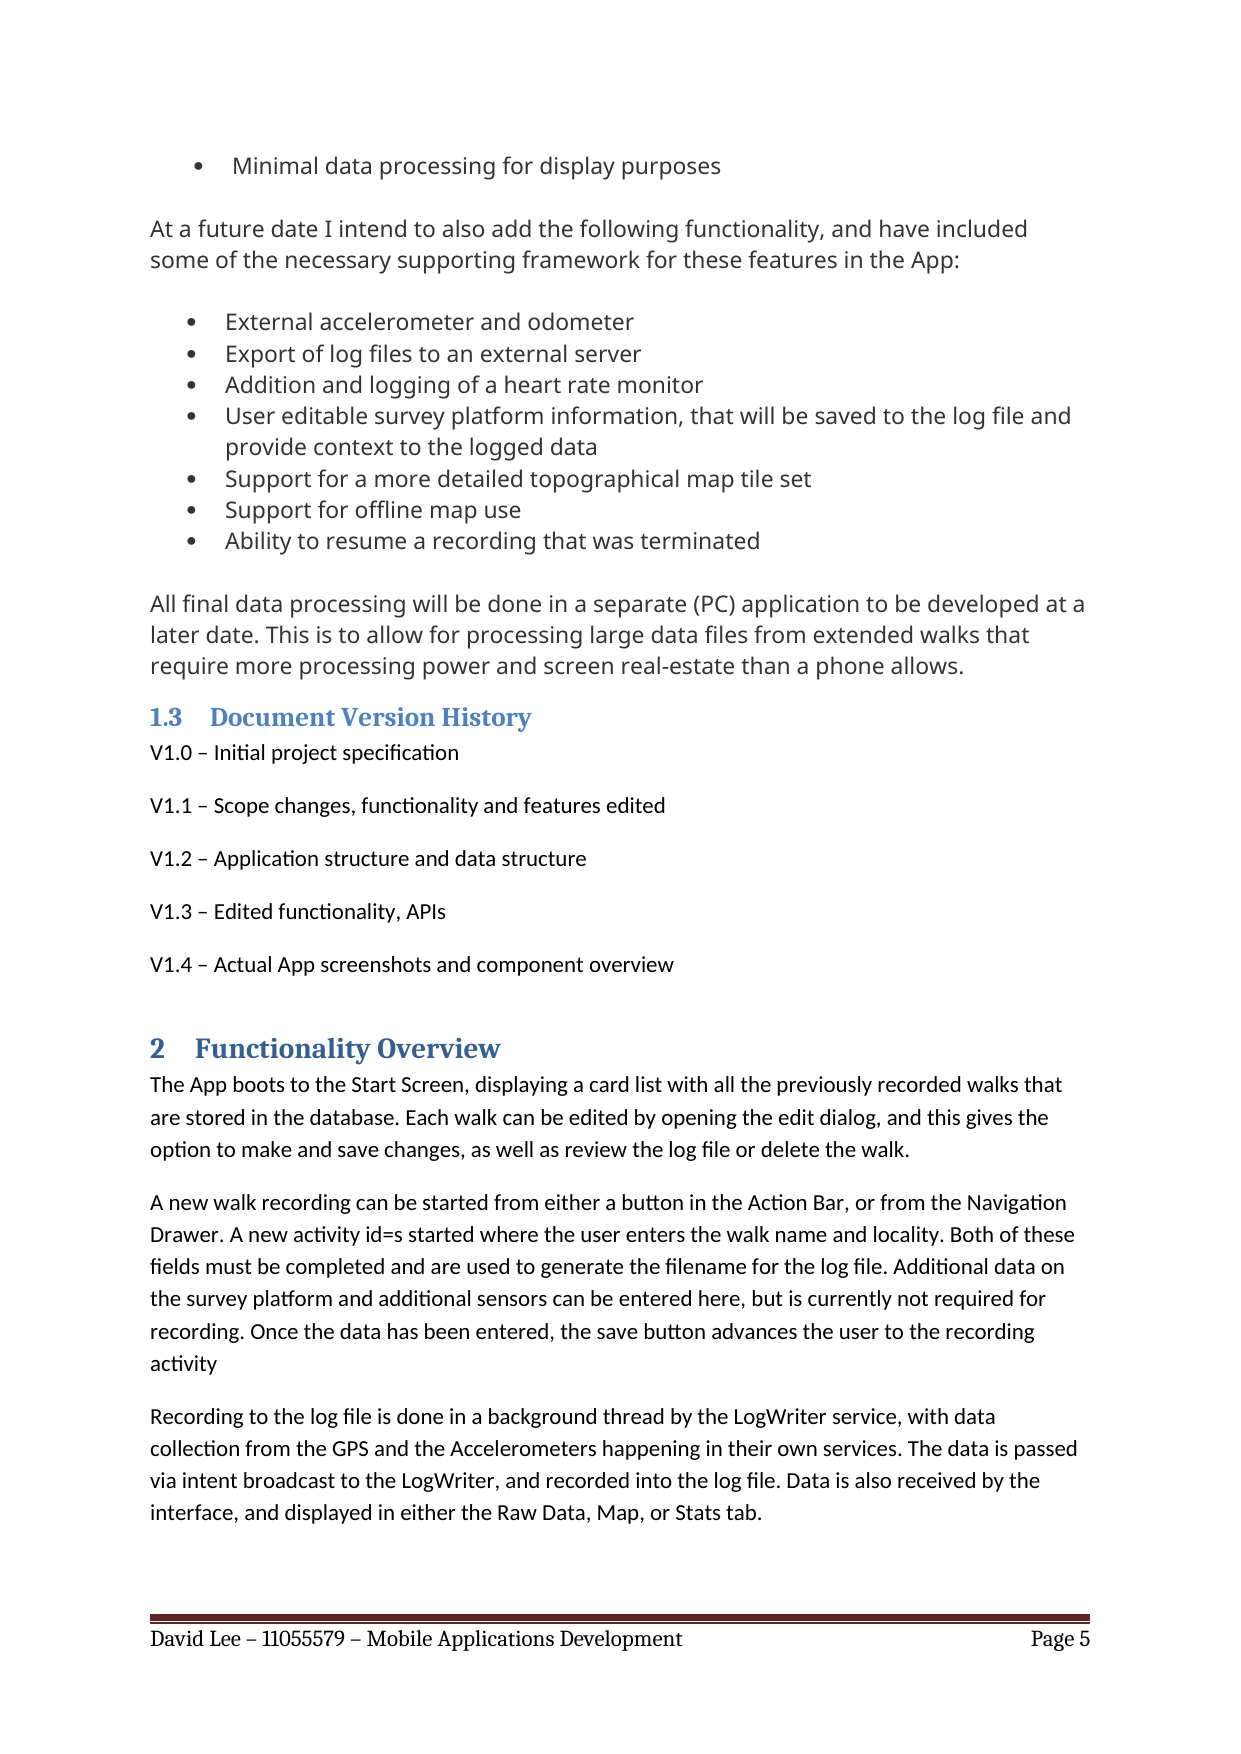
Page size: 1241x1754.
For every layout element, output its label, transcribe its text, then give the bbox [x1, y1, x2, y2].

text V1.1 – Scope changes, functionality and features edited [150, 791, 1090, 819]
list Ability to resume a recording that was terminated [187, 525, 1090, 556]
list Support for offline map use [187, 494, 1090, 525]
text All final data processing will be done in a separate (PC) application to be developed at a later date. This is to allow for processing large data files from extended walks that require more processing power and screen real-estate than a phone allows. [150, 587, 1090, 681]
list Minimal data processing for display purposes [194, 150, 1090, 181]
text A new walk recording can be started from either a button in the Action Bar, or from the Navigation Drawer. A new activity id=s started where the user enters the walk name and locality. Both of these fields must be completed and are used to generate the filename for the log file. Additional data on the survey platform and additional sensors can be entered here, but is currently not required for recording. Once the data has been entered, the save button advances the user to the recording activity [150, 1188, 1090, 1377]
subtitle Document Version History [150, 702, 1090, 733]
list Export of log files to an external server [187, 337, 1090, 369]
text Recording to the log file is done in a background thread by the LogWriter service, with data collection from the GPS and the Accelerometers happening in their own services. The data is passed via intent broadcast to the LogWriter, and recorded into the log file. Data is also received by the interface, and displayed in either the Raw Data, Map, or Stats tab. [150, 1402, 1090, 1527]
text The App boots to the Start Screen, displaying a card list with all the previously recorded walks that are stored in the database. Each walk can be edited by opening the edit dialog, and this gives the option to make and save changes, as well as review the log file or delete the walk. [150, 1071, 1090, 1163]
list External accelerometer and odometer [187, 306, 1090, 337]
list Addition and logging of a heart rate monitor [187, 369, 1090, 400]
text V1.3 – Edited functionality, APIs [150, 897, 1090, 925]
text V1.2 – Application structure and data structure [150, 844, 1090, 872]
list User editable survey platform information, that will be saved to the log file and provide context to the logged data [187, 400, 1090, 462]
list Support for a more detailed topographical map tile set [187, 462, 1090, 494]
subtitle Functionality Overview [150, 1032, 1090, 1066]
text V1.0 – Initial project specification [150, 738, 1090, 766]
text At a future date I intend to also add the following functionality, and have included some of the necessary supporting framework for these features in the App: [150, 212, 1090, 275]
text V1.4 – Actual App screenshots and component overview [150, 950, 1090, 978]
